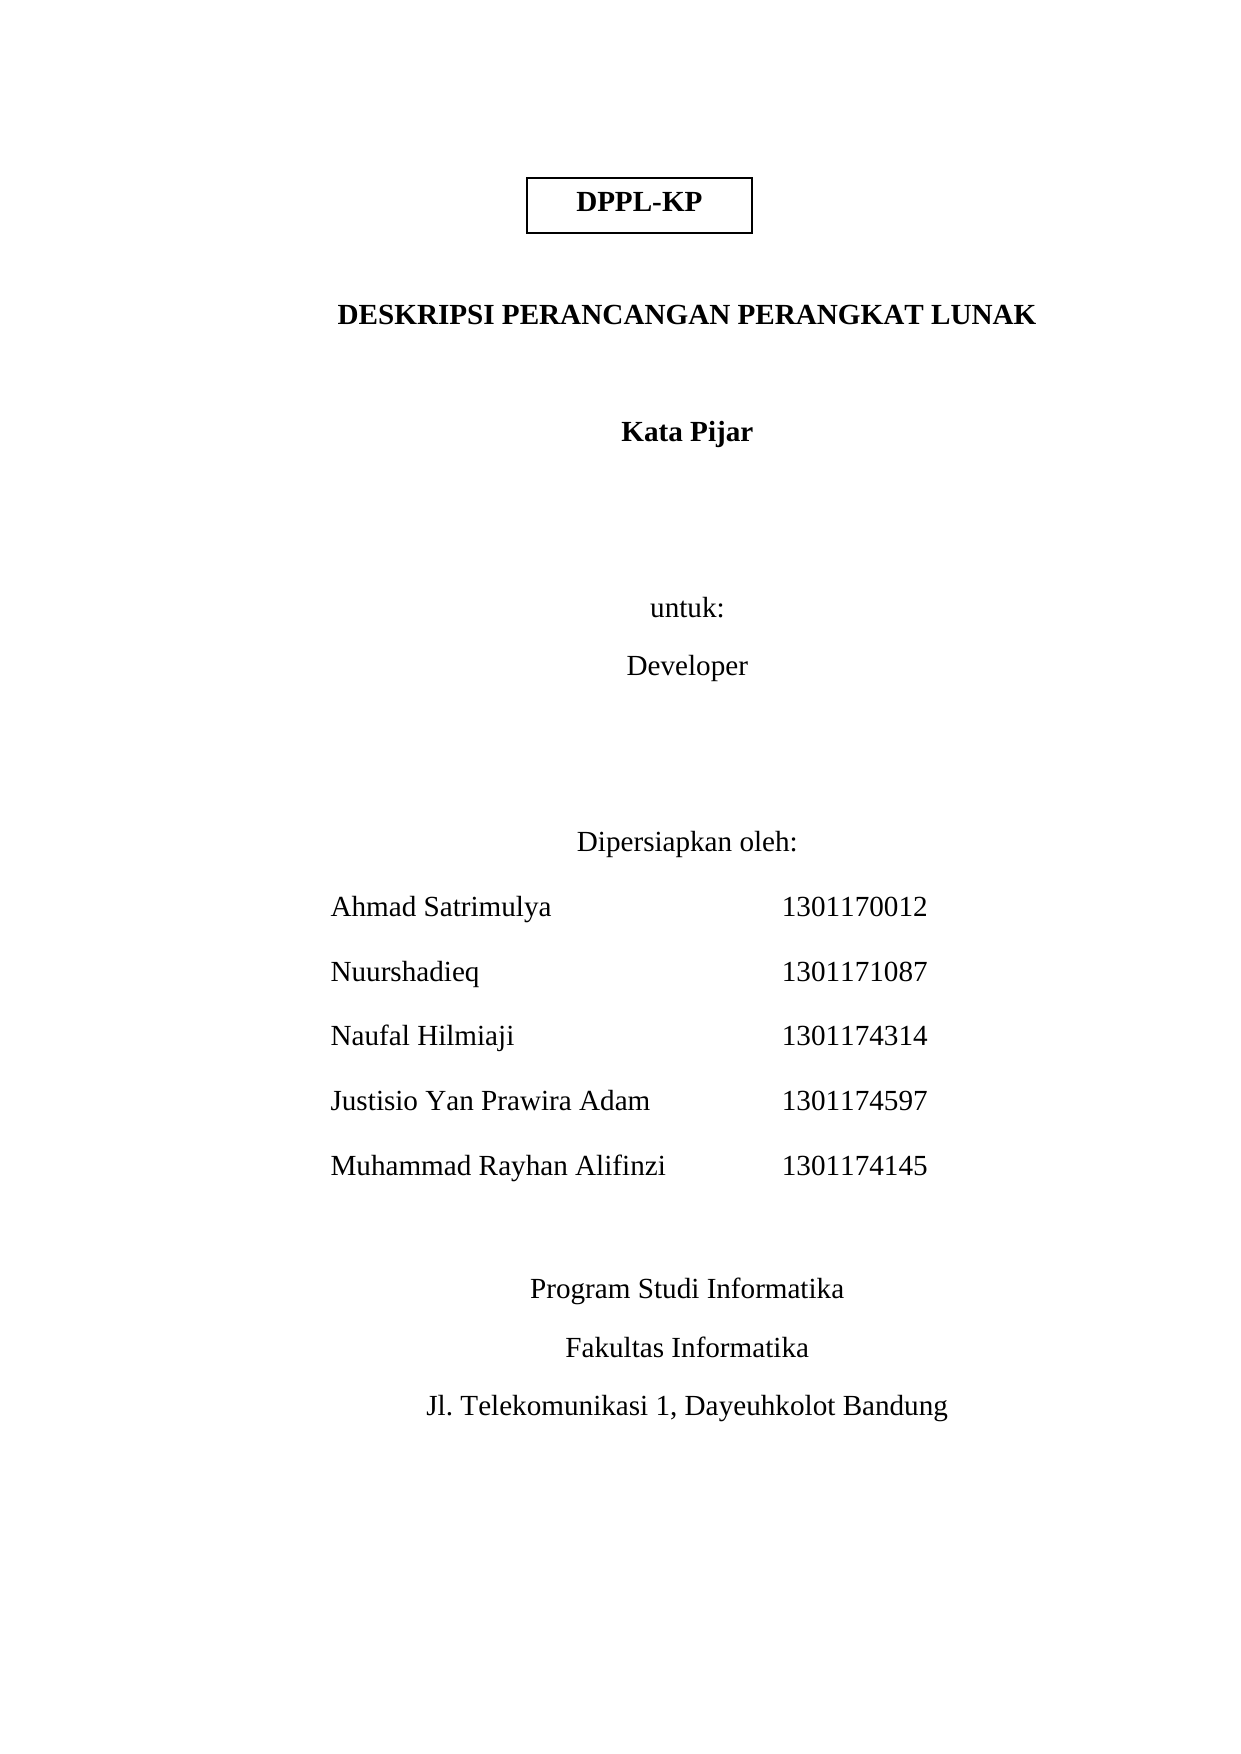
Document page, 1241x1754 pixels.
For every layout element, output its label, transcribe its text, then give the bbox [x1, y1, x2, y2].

text Jl. Telekomunikasi 1, Dayeuhkolot Bandung [252, 1388, 1122, 1422]
text Dipersiapkan oleh: [252, 824, 1122, 858]
table_cell 1301174314 [729, 994, 980, 1058]
table_cell Naufal Hilmiaji [319, 994, 729, 1058]
table_cell Muhammad Rayhan Alifinzi [319, 1123, 729, 1188]
text Developer [252, 648, 1122, 682]
text Fakultas Informatika [252, 1330, 1122, 1363]
text Program Studi Informatika [252, 1271, 1122, 1305]
text untuk: [252, 590, 1122, 623]
table_cell Nuurshadieq [319, 929, 729, 993]
table_header Ahmad Satrimulya [319, 864, 729, 929]
table_header 1301170012 [729, 864, 980, 929]
table_cell Justisio Yan Prawira Adam [319, 1058, 729, 1123]
title Kata Pijar [252, 414, 1122, 448]
table_cell 1301174145 [729, 1123, 980, 1188]
title DESKRIPSI PERANCANGAN PERANGKAT LUNAK [252, 297, 1122, 331]
table_cell 1301174597 [729, 1058, 980, 1123]
table_cell 1301171087 [729, 929, 980, 993]
